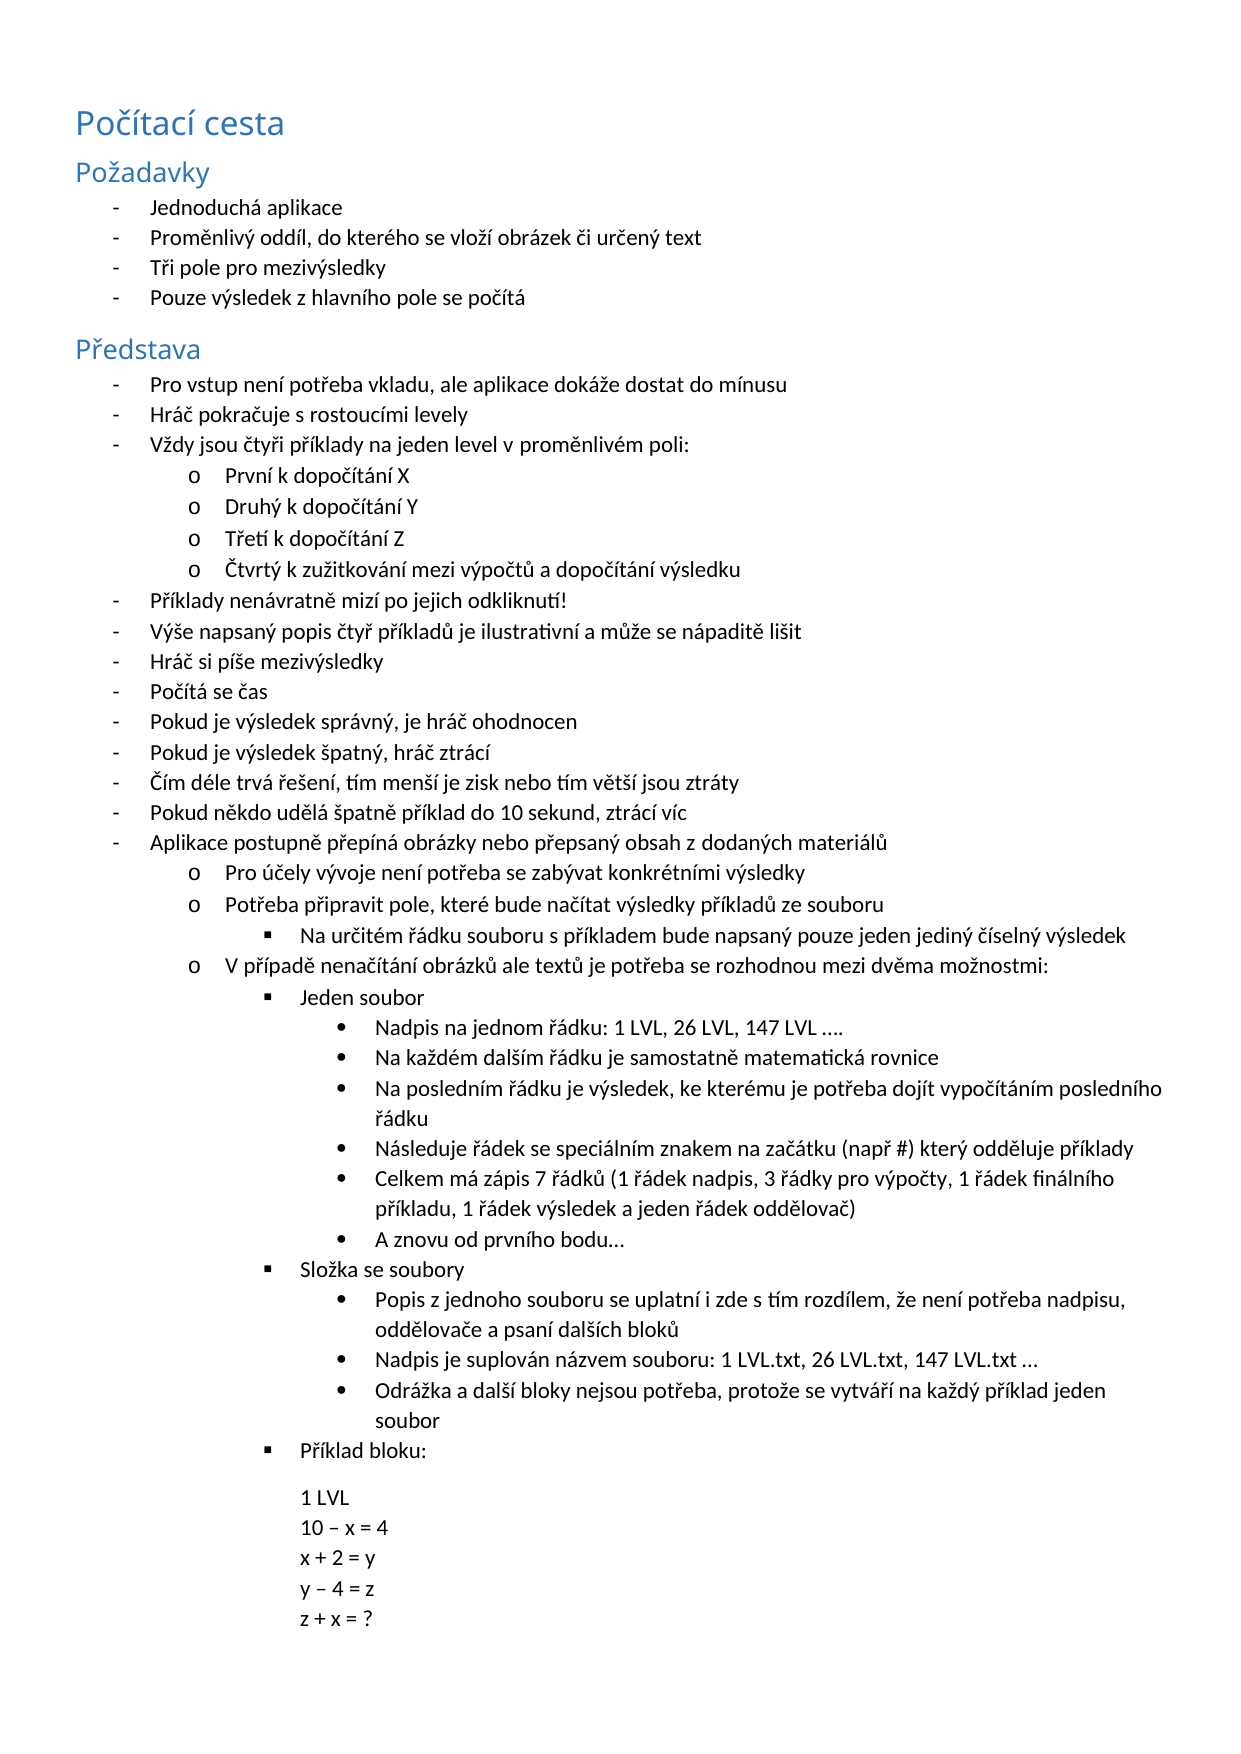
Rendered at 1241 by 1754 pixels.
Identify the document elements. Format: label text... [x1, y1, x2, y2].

list Druhý k dopočítání Y [187, 492, 1165, 521]
list Třetí k dopočítání Z [187, 524, 1165, 553]
list Pro vstup není potřeba vkladu, ale aplikace dokáže dostat do mínusu [112, 370, 1165, 398]
subtitle Představa [75, 330, 1165, 367]
list Celkem má zápis 7 řádků (1 řádek nadpis, 3 řádky pro výpočty, 1 řádek finálního příkladu, 1 řádek výsledek a jeden řádek oddělovač) [337, 1164, 1165, 1223]
list Výše napsaný popis čtyř příkladů je ilustrativní a může se nápaditě lišit [112, 617, 1165, 645]
list Čím déle trvá řešení, tím menší je zisk nebo tím větší jsou ztráty [112, 768, 1165, 796]
list V případě nenačítání obrázků ale textů je potřeba se rozhodnou mezi dvěma možnostmi: [187, 952, 1165, 981]
list Pro účely vývoje není potřeba se zabývat konkrétními výsledky [187, 858, 1165, 888]
list Proměnlivý oddíl, do kterého se vloží obrázek či určený text [112, 223, 1165, 251]
list Složka se soubory [262, 1255, 1165, 1283]
list Jednoduchá aplikace [112, 193, 1165, 221]
list Hráč pokračuje s rostoucími levely [112, 400, 1165, 428]
list Hráč si píše mezivýsledky [112, 647, 1165, 675]
subtitle Počítací cesta [75, 100, 1165, 145]
list Pokud je výsledek správný, je hráč ohodnocen [112, 707, 1165, 736]
list Potřeba připravit pole, které bude načítat výsledky příkladů ze souboru [187, 890, 1165, 919]
list První k dopočítání X [187, 461, 1165, 490]
list Nadpis je suplován názvem souboru: 1 LVL.txt, 26 LVL.txt, 147 LVL.txt … [337, 1346, 1165, 1374]
list Nadpis na jednom řádku: 1 LVL, 26 LVL, 147 LVL …. [337, 1013, 1165, 1041]
list Počítá se čas [112, 677, 1165, 705]
list Pokud někdo udělá špatně příklad do 10 sekund, ztrácí víc [112, 798, 1165, 826]
list Na určitém řádku souboru s příkladem bude napsaný pouze jeden jediný číselný výsledek [262, 921, 1165, 949]
list Popis z jednoho souboru se uplatní i zde s tím rozdílem, že není potřeba nadpisu, oddělovače a psaní dalších bloků [337, 1285, 1165, 1343]
list Příklad bloku: [262, 1436, 1165, 1464]
list Jeden soubor [262, 983, 1165, 1011]
list Tři pole pro mezivýsledky [112, 253, 1165, 281]
subtitle Požadavky [75, 153, 1165, 190]
list Na každém dalším řádku je samostatně matematická rovnice [337, 1043, 1165, 1072]
list Čtvrtý k zužitkování mezi výpočtů a dopočítání výsledku [187, 555, 1165, 584]
text 1 LVL 10 – x = 4 x + 2 = y y – 4 = z z + x = ? 10 # [300, 1483, 1165, 1632]
list Aplikace postupně přepíná obrázky nebo přepsaný obsah z dodaných materiálů [112, 828, 1165, 856]
list A znovu od prvního bodu… [337, 1225, 1165, 1253]
list Na posledním řádku je výsledek, ke kterému je potřeba dojít vypočítáním posledního řádku [337, 1074, 1165, 1132]
list Příklady nenávratně mizí po jejich odkliknutí! [112, 587, 1165, 615]
list Pouze výsledek z hlavního pole se počítá [112, 283, 1165, 312]
list Odrážka a další bloky nejsou potřeba, protože se vytváří na každý příklad jeden soubor [337, 1376, 1165, 1434]
list Vždy jsou čtyři příklady na jeden level v proměnlivém poli: [112, 431, 1165, 459]
list Následuje řádek se speciálním znakem na začátku (např #) který odděluje příklady [337, 1134, 1165, 1162]
list Pokud je výsledek špatný, hráč ztrácí [112, 738, 1165, 766]
